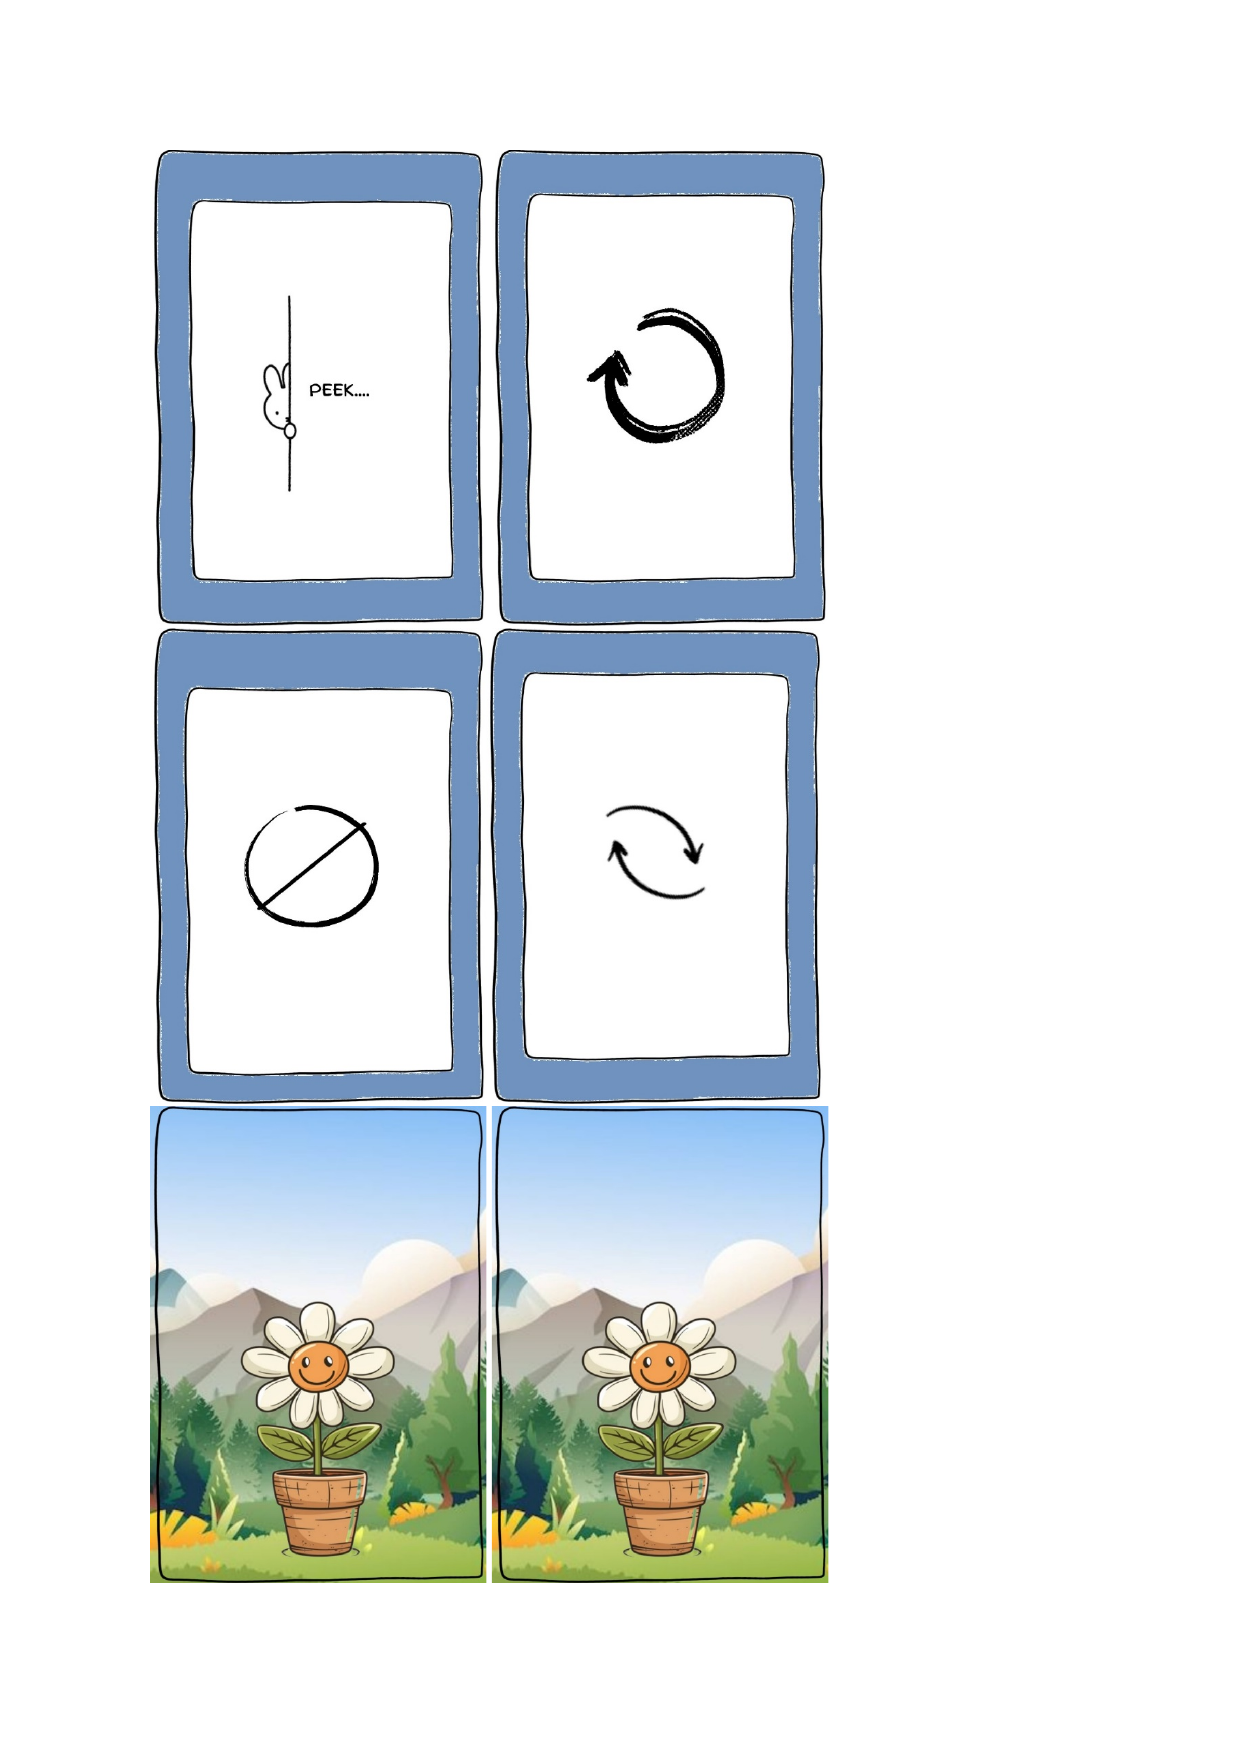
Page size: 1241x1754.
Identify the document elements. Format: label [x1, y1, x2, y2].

picture [150, 150, 487, 626]
picture [150, 1106, 487, 1583]
picture [150, 628, 824, 1104]
picture [491, 1106, 829, 1583]
picture [491, 150, 829, 626]
